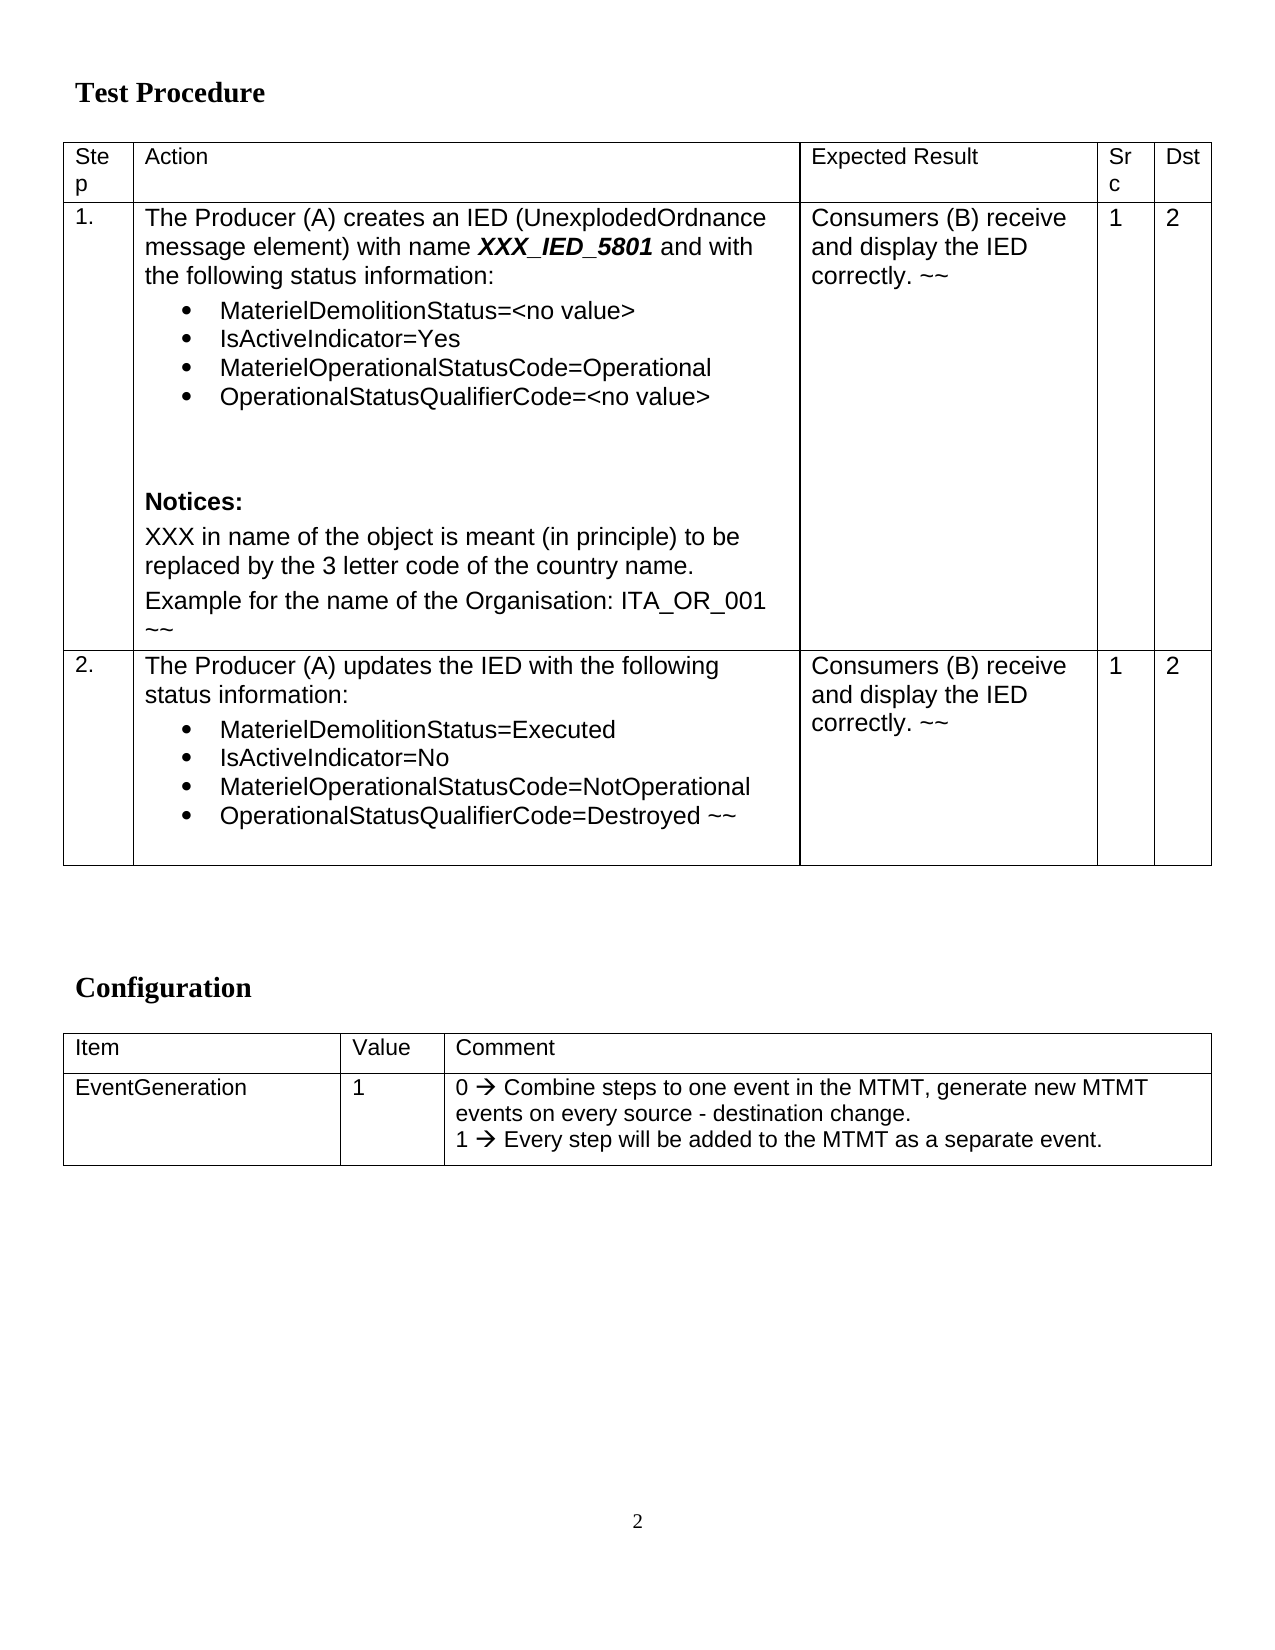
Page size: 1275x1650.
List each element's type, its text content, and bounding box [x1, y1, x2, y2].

table_cell EventGeneration [64, 1074, 340, 1165]
table_cell 1 [1098, 203, 1154, 650]
table_cell 2 [1155, 203, 1211, 650]
table_cell 1 [341, 1074, 444, 1165]
table_header Comment [445, 1034, 1211, 1073]
table_header Dst [1155, 143, 1211, 202]
title Test Procedure [75, 75, 1200, 108]
table_header Value [341, 1034, 444, 1073]
table_cell [64, 651, 133, 865]
table_cell [64, 203, 133, 650]
table_cell The Producer (A) creates an IED (UnexplodedOrdnance message element) with name XXX_IED_5801 and with the following status information: MaterielDemolitionStatus=<no value> IsActiveIndicator=Yes MaterielOperationalStatusCode=Operational OperationalStatusQualifierCode=<no value> Notices: XXX in name of the object is meant (in principle) to be replaced by the 3 letter code of the country name. Example for the name of the Organisation: ITA_OR_001 ~~ [134, 203, 799, 650]
table_header Step [64, 143, 133, 202]
text Configuration [75, 970, 1200, 1003]
table_header Action [134, 143, 799, 202]
table_cell 2 [1155, 651, 1211, 865]
table_cell 1 [1098, 651, 1154, 865]
table_header Expected Result [801, 143, 1097, 202]
table_cell Consumers (B) receive and display the IED correctly. ~~ [801, 651, 1097, 865]
table_header Item [64, 1034, 340, 1073]
table_cell 0 Combine steps to one event in the MTMT, generate new MTMT events on every source - destination change. 1 Every step will be added to the MTMT as a separate event. [445, 1074, 1211, 1165]
table_header Src [1098, 143, 1154, 202]
table_cell Consumers (B) receive and display the IED correctly. ~~ [801, 203, 1097, 650]
table_cell The Producer (A) updates the IED with the following status information: MaterielDemolitionStatus=Executed IsActiveIndicator=No MaterielOperationalStatusCode=NotOperational OperationalStatusQualifierCode=Destroyed ~~ [134, 651, 799, 865]
